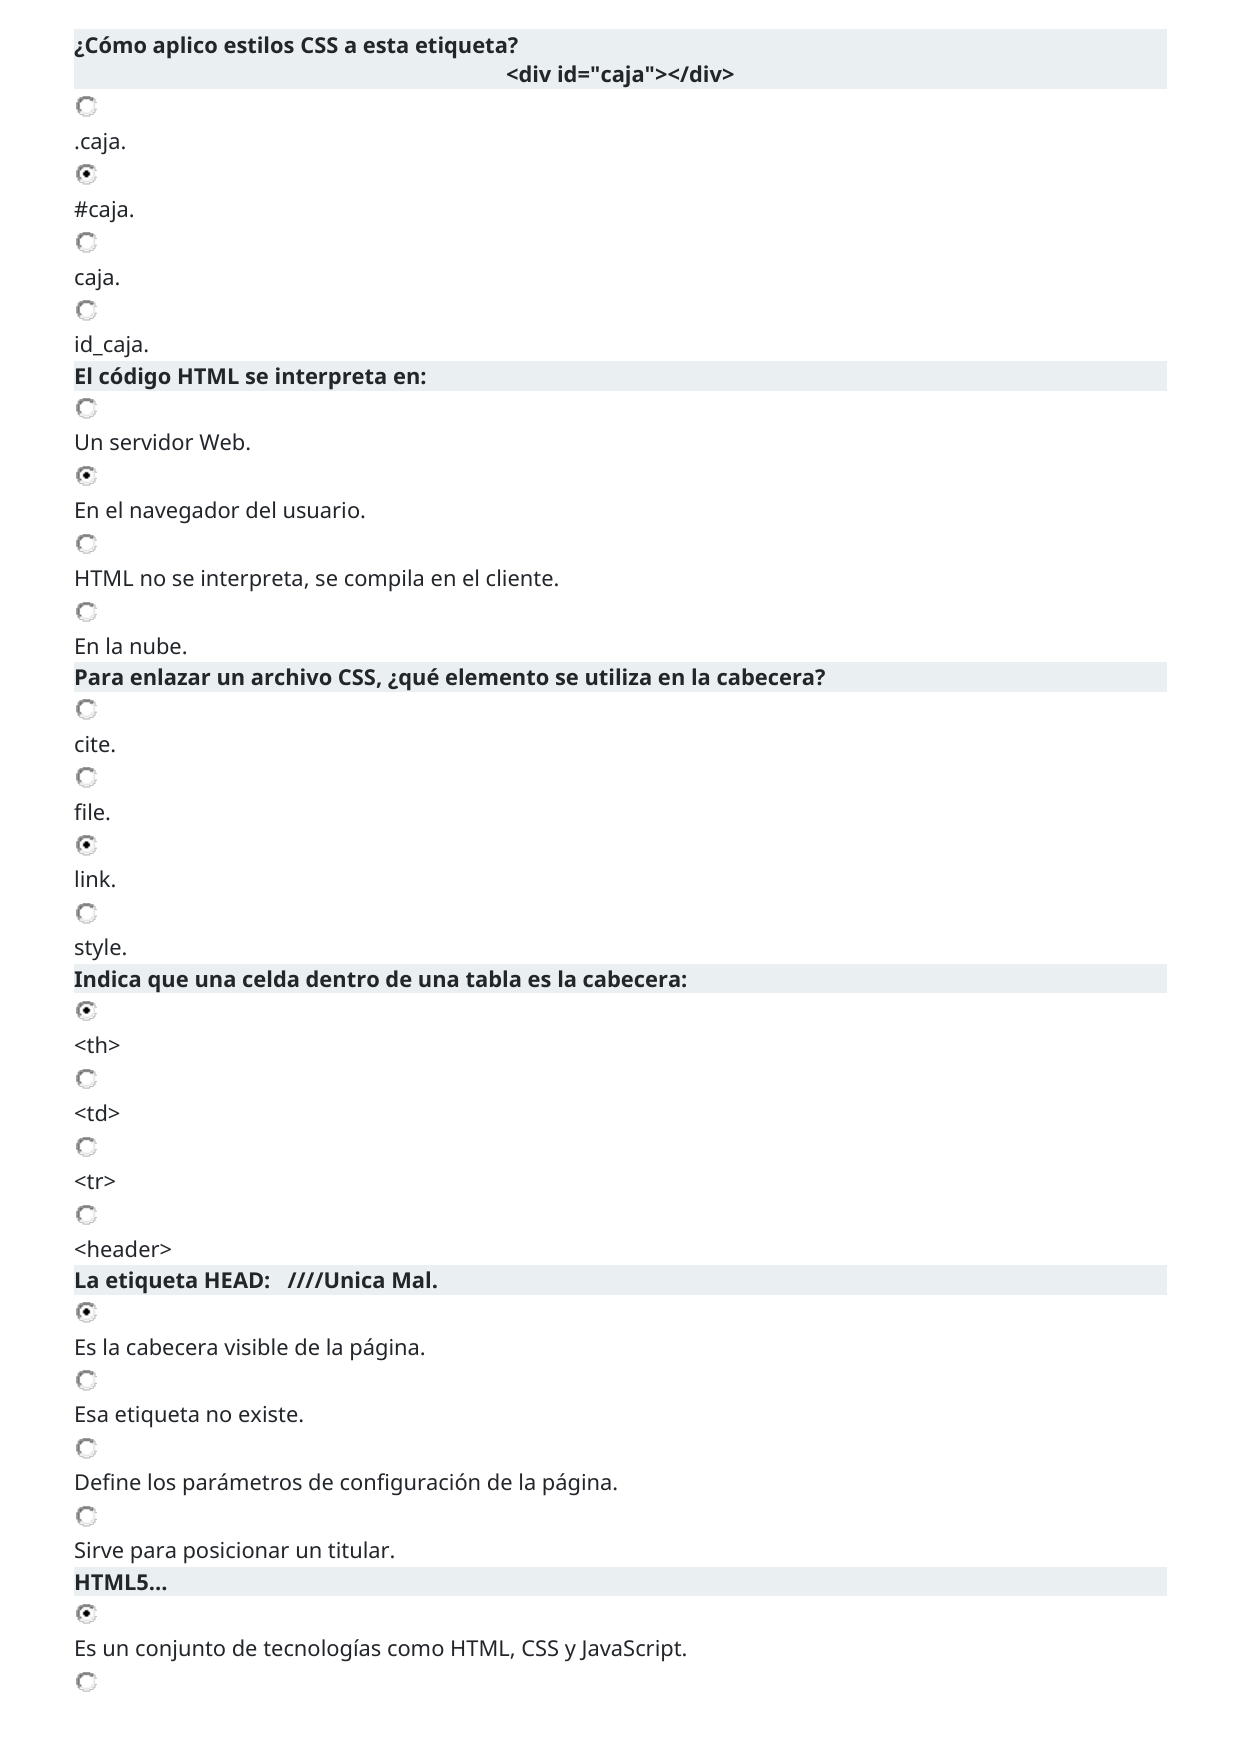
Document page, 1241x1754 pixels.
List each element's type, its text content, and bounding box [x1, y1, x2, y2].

text Un servidor Web. [74, 427, 1167, 457]
text ¿Cómo aplico estilos CSS a esta etiqueta? [74, 29, 1167, 59]
text Sirve para posicionar un titular. [74, 1535, 1167, 1565]
text cite. [74, 729, 1167, 758]
text <div id="caja"></div> [74, 59, 1167, 89]
text La etiqueta HEAD: ////Unica Mal. [74, 1265, 1167, 1295]
text Indica que una celda dentro de una tabla es la cabecera: [74, 964, 1167, 993]
text link. [74, 864, 1167, 894]
text <td> [74, 1098, 1167, 1128]
text file. [74, 797, 1167, 826]
text <tr> [74, 1166, 1167, 1196]
text HTML5... [74, 1567, 1167, 1596]
text Es la cabecera visible de la página. [74, 1332, 1167, 1361]
text <header> [74, 1234, 1167, 1264]
text HTML no se interpreta, se compila en el cliente. [74, 563, 1167, 593]
text Esa etiqueta no existe. [74, 1399, 1167, 1429]
text En la nube. [74, 631, 1167, 661]
text caja. [74, 262, 1167, 291]
text Para enlazar un archivo CSS, ¿qué elemento se utiliza en la cabecera? [74, 662, 1167, 692]
text #caja. [74, 194, 1167, 223]
text style. [74, 932, 1167, 962]
text <th> [74, 1030, 1167, 1060]
text Es un conjunto de tecnologías como HTML, CSS y JavaScript. [74, 1633, 1167, 1663]
text .caja. [74, 126, 1167, 156]
text id_caja. [74, 329, 1167, 359]
text En el navegador del usuario. [74, 495, 1167, 525]
text Define los parámetros de configuración de la página. [74, 1467, 1167, 1497]
text El código HTML se interpreta en: [74, 361, 1167, 391]
